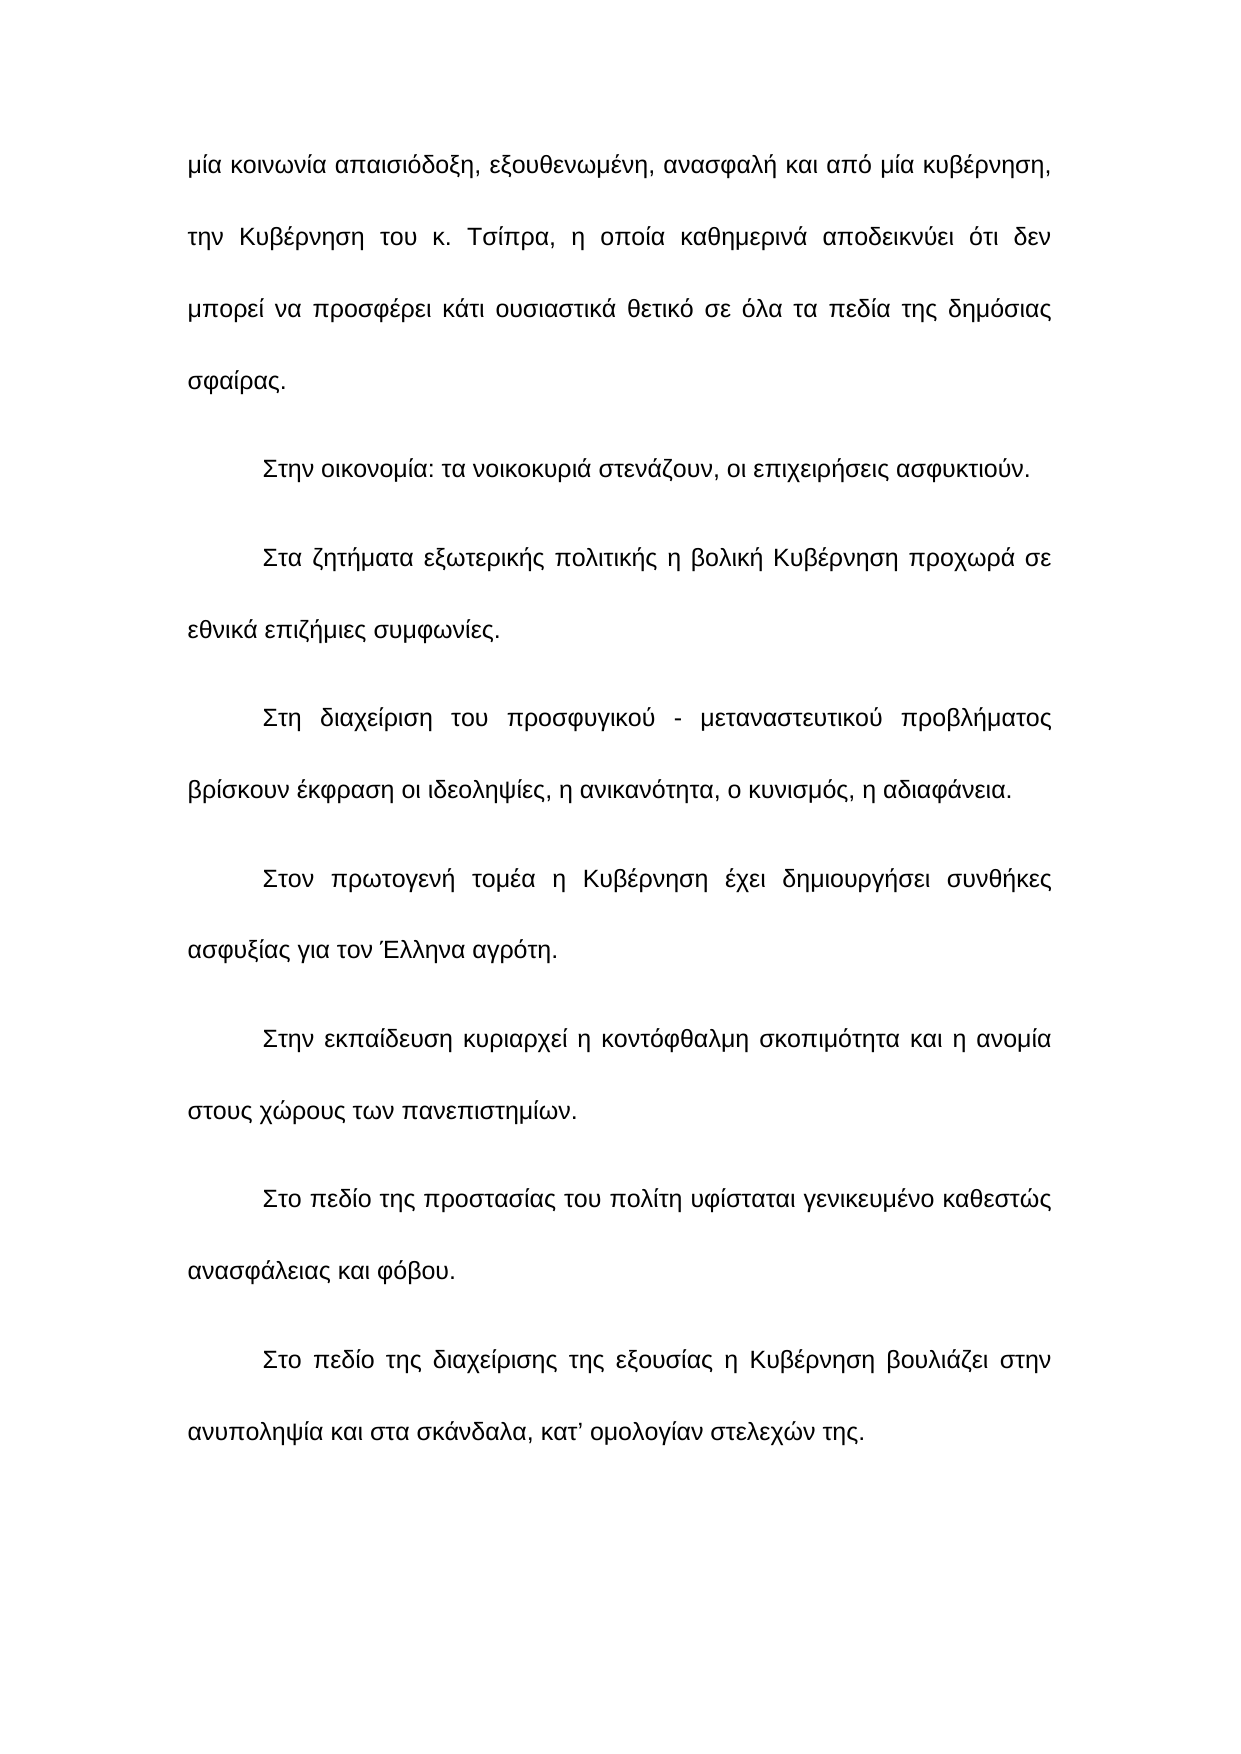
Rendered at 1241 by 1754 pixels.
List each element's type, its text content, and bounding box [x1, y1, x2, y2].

text Στο πεδίο της διαχείρισης της εξουσίας η Κυβέρνηση βουλιάζει στην ανυποληψία και στα σκάνδαλα, κατ’ ομολογίαν στελεχών της. [187, 1345, 1053, 1445]
text Στο πεδίο της προστασίας του πολίτη υφίσταται γενικευμένο καθεστώς ανασφάλειας και φόβου. [187, 1184, 1053, 1285]
text Στα ζητήματα εξωτερικής πολιτικής η βολική Κυβέρνηση προχωρά σε εθνικά επιζήμιες συμφωνίες. [187, 543, 1053, 643]
text Στην εκπαίδευση κυριαρχεί η κοντόφθαλμη σκοπιμότητα και η ανομία στους χώρους των πανεπιστημίων. [187, 1024, 1053, 1124]
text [187, 150, 1053, 394]
text Στον πρωτογενή τομέα η Κυβέρνηση έχει δημιουργήσει συνθήκες ασφυξίας για τον Έλληνα αγρότη. [187, 863, 1053, 964]
text Στη διαχείριση του προσφυγικού - μεταναστευτικού προβλήματος βρίσκουν έκφραση οι ιδεοληψίες, η ανικανότητα, ο κυνισμός, η αδιαφάνεια. [187, 703, 1053, 804]
text Στην οικονομία: τα νοικοκυριά στενάζουν, οι επιχειρήσεις ασφυκτιούν. [187, 454, 1053, 483]
